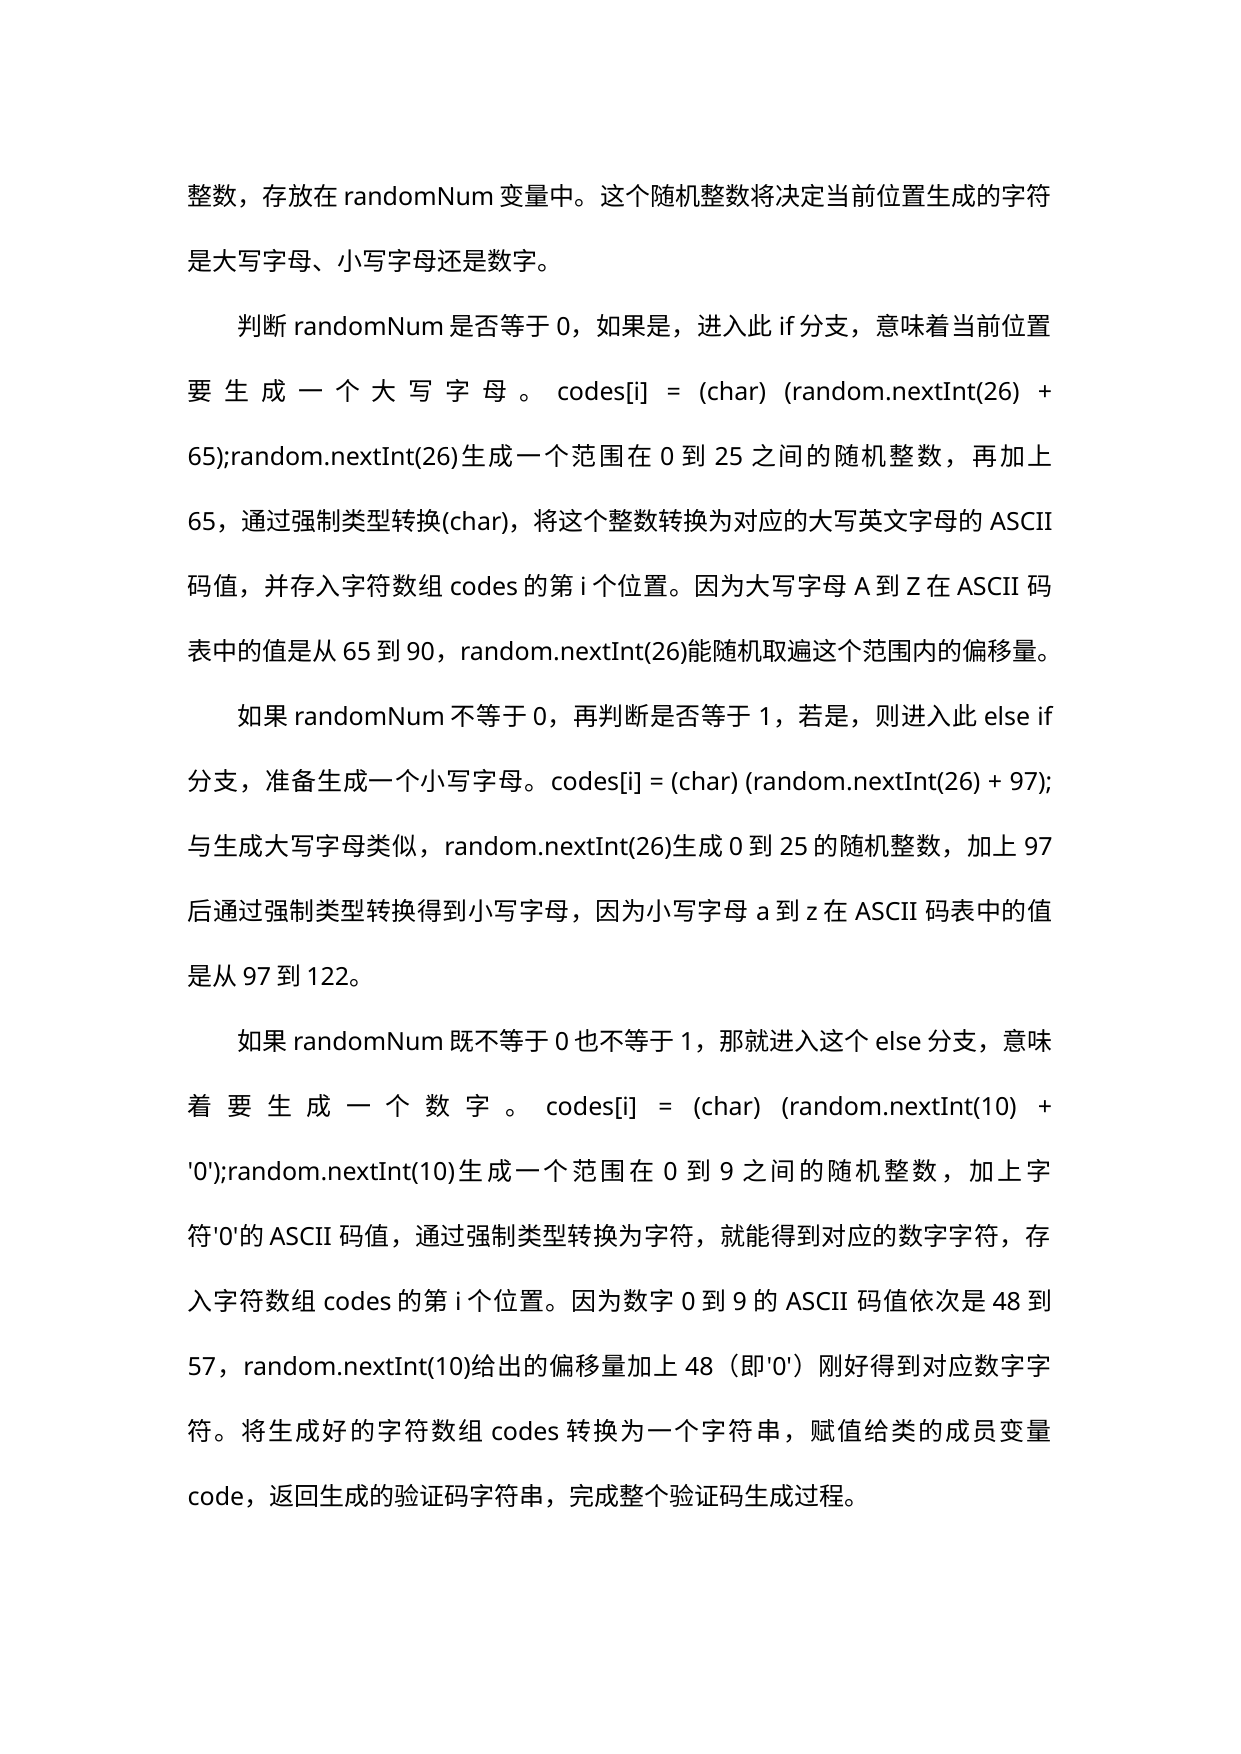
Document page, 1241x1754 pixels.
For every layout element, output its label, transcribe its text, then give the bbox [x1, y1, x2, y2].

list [187, 162, 1053, 292]
list 如果randomNum不等于0，再判断是否等于1，若是，则进入此else if分支，准备生成一个小写字母。codes[i] = (char) (random.nextInt(26) + 97);与生成大写字母类似，random.nextInt(26)生成0到25的随机整数，加上97后通过强制类型转换得到小写字母，因为小写字母a到z在 ASCII 码表中的值是从97到122。 [187, 682, 1053, 1007]
list 判断randomNum是否等于0，如果是，进入此if分支，意味着当前位置要生成一个大写字母。codes[i] = (char) (random.nextInt(26) + 65);random.nextInt(26)生成一个范围在0到25之间的随机整数，再加上65，通过强制类型转换(char)，将这个整数转换为对应的大写英文字母的ASCII码值，并存入字符数组codes的第i个位置。因为大写字母A到Z在ASCII 码表中的值是从65到90，random.nextInt(26)能随机取遍这个范围内的偏移量。 [187, 292, 1053, 682]
list 如果randomNum既不等于0也不等于1，那就进入这个else分支，意味着要生成一个数字。codes[i] = (char) (random.nextInt(10) + '0');random.nextInt(10)生成一个范围在0到9之间的随机整数，加上字符'0'的ASCII 码值，通过强制类型转换为字符，就能得到对应的数字字符，存入字符数组codes的第i个位置。因为数字0到9的 ASCII 码值依次是48到57，random.nextInt(10)给出的偏移量加上48（即'0'）刚好得到对应数字字符。将生成好的字符数组codes转换为一个字符串，赋值给类的成员变量code，返回生成的验证码字符串，完成整个验证码生成过程。 [187, 1007, 1053, 1527]
